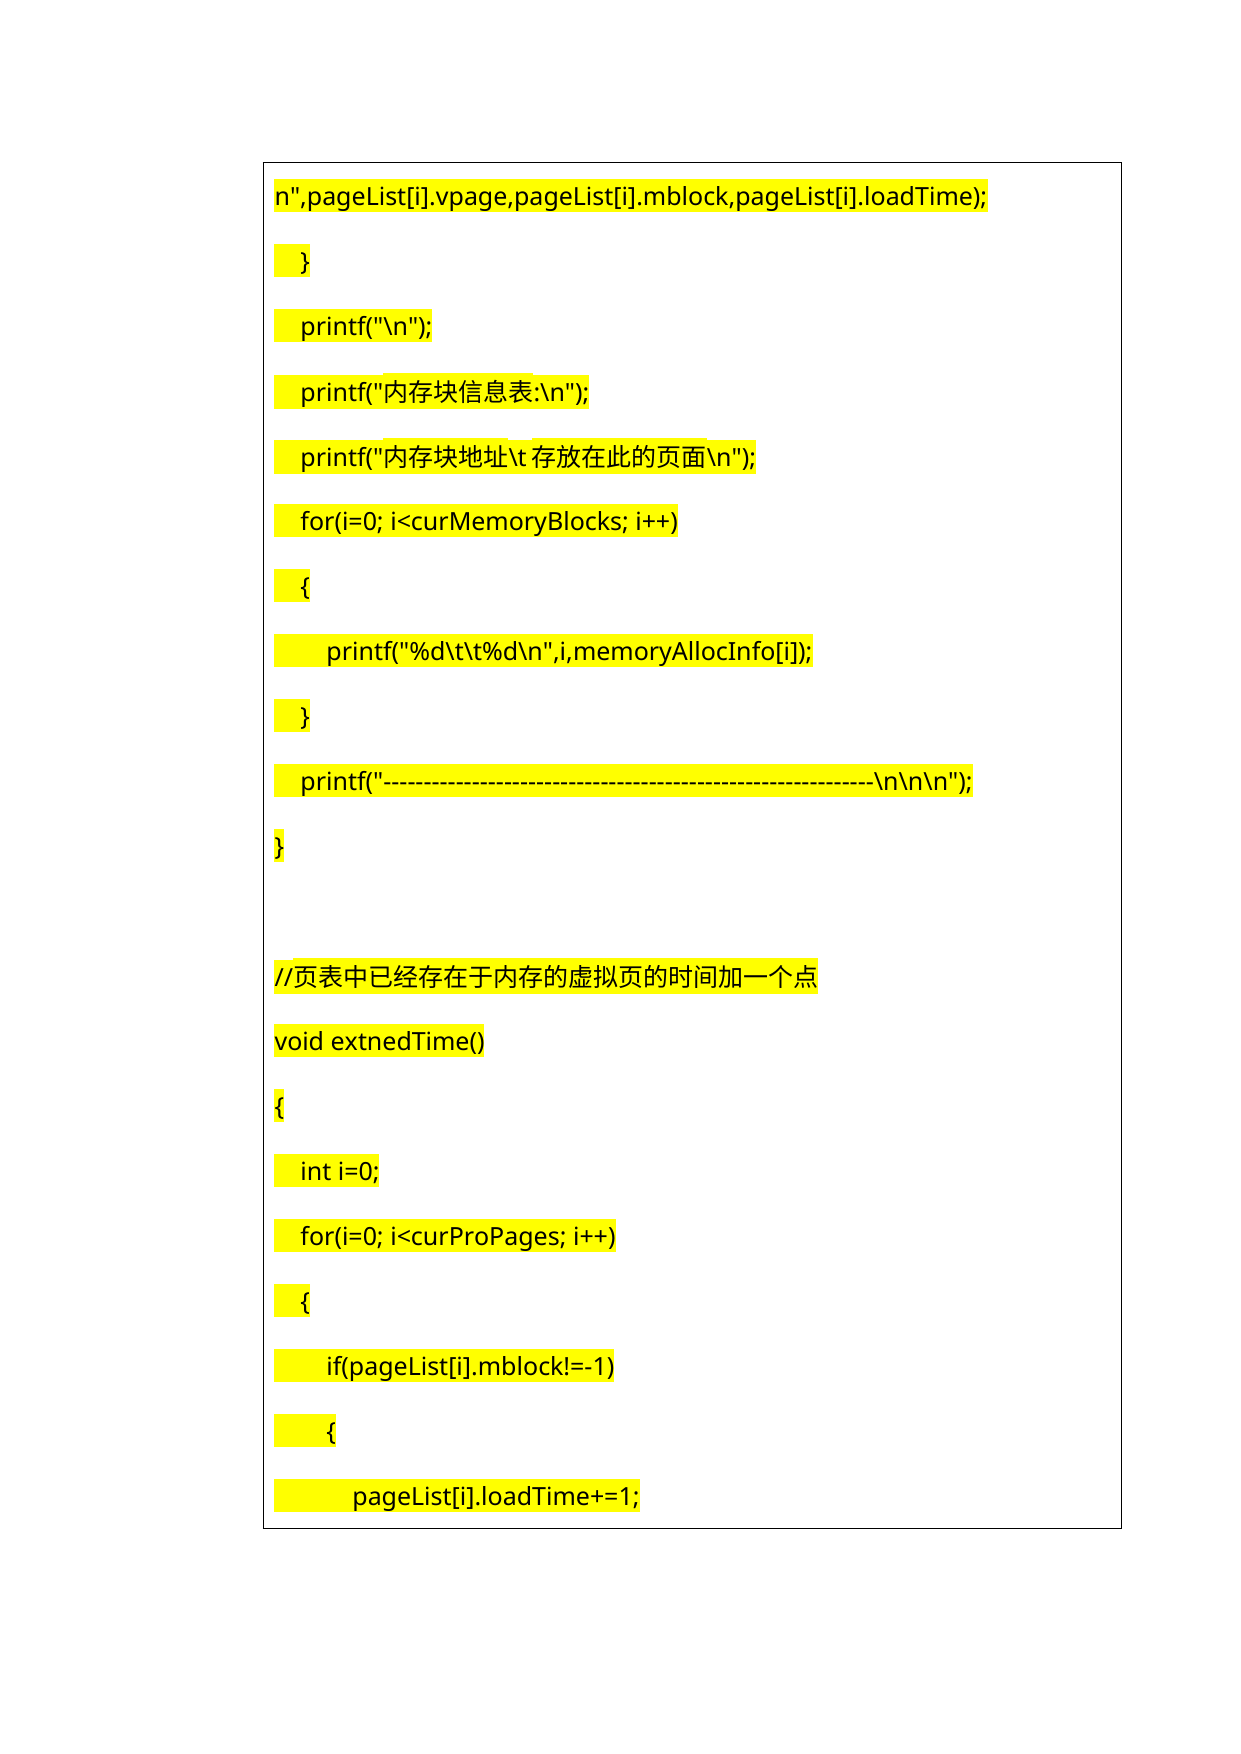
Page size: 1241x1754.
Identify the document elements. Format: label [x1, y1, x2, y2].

table_header [264, 163, 1121, 1528]
